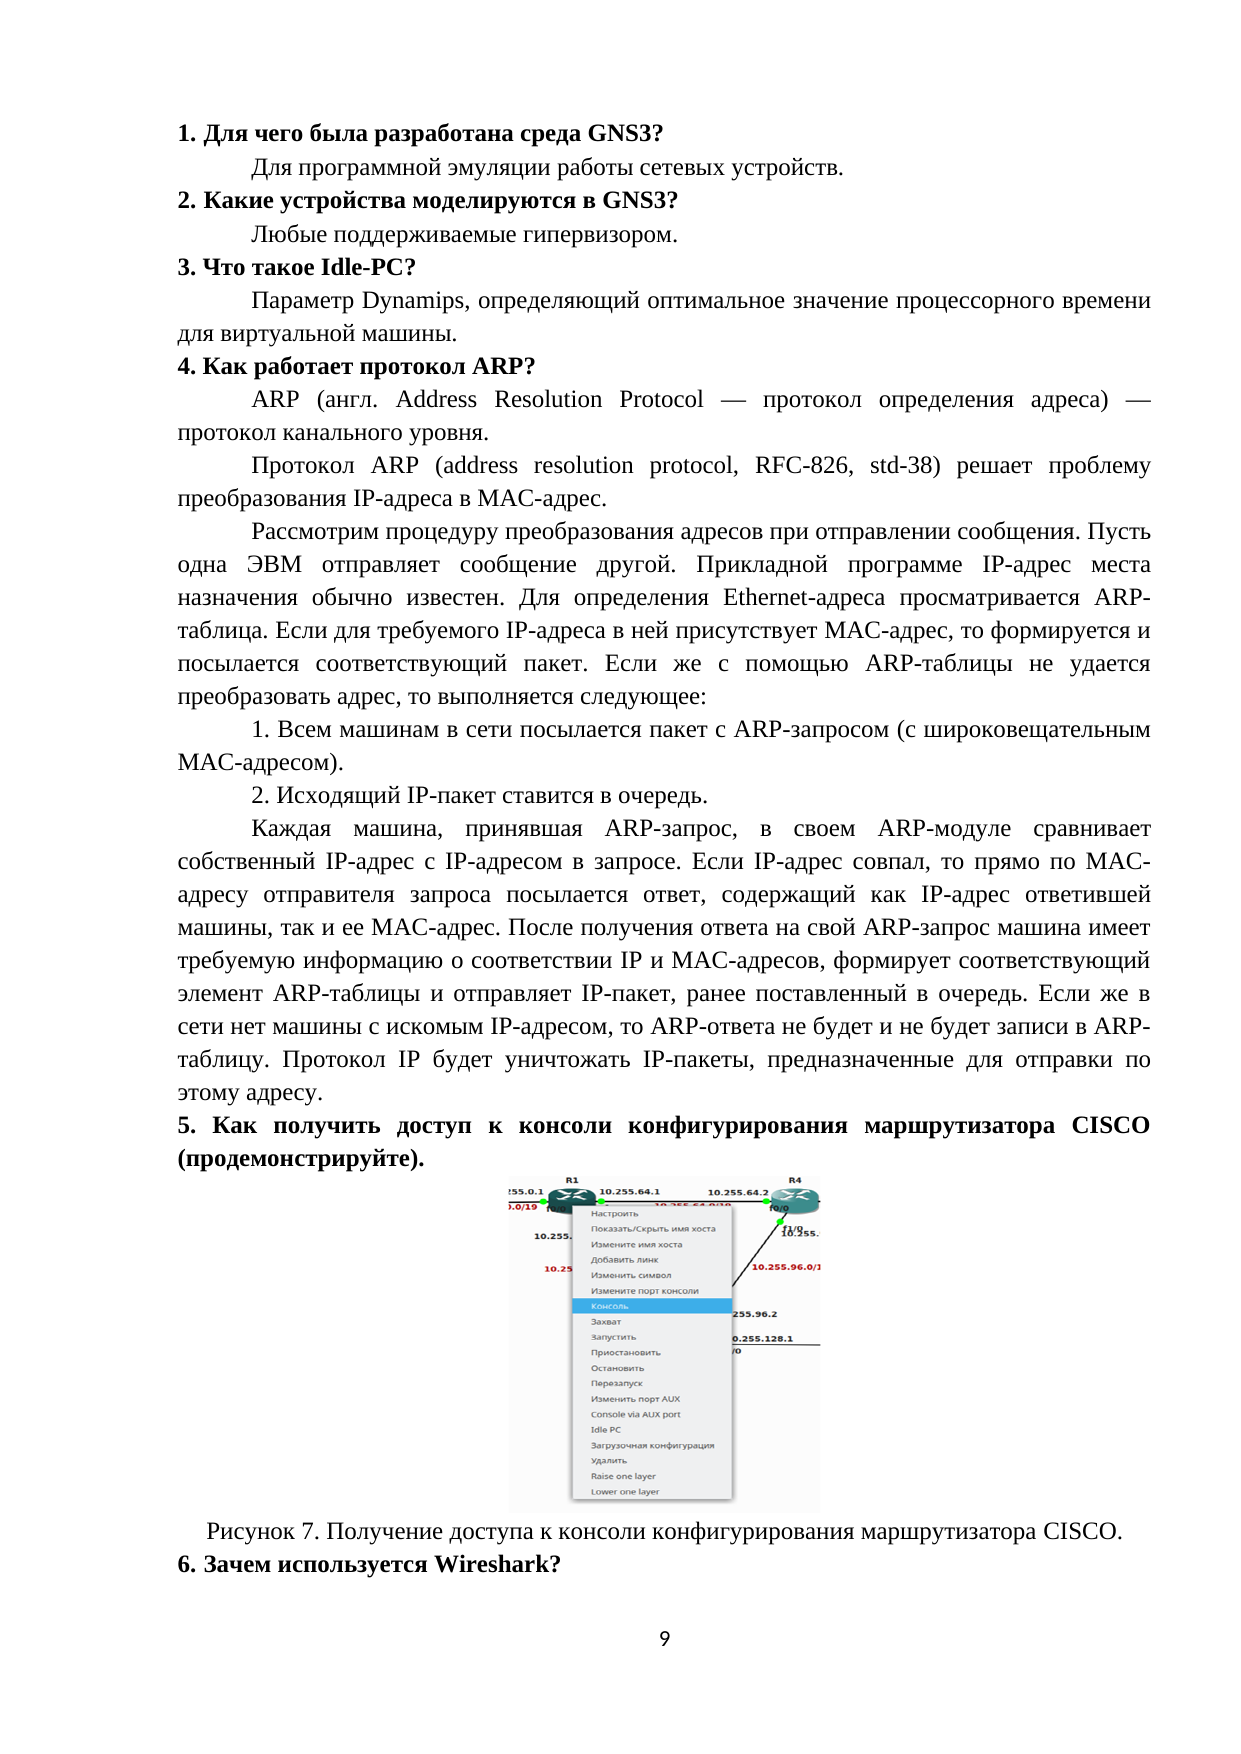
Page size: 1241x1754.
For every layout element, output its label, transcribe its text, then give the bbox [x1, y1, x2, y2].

text Для программной эмуляции работы сетевых устройств. [177, 152, 1152, 181]
text 2. Исходящий IP-пакет ставится в очередь. [177, 780, 1152, 809]
text 1. Для чего была разработана среда GNS3? [177, 118, 1152, 147]
picture [508, 1176, 821, 1513]
text 3. Что такое Idle-PC? [177, 252, 1152, 280]
text 1. Всем машинам в сети посылается пакет с ARP-запросом (с широковещательным МАС-адресом). [177, 714, 1152, 776]
text Параметр Dynamips, определяющий оптимальное значение процессорного времени для виртуальной машины. [177, 285, 1152, 346]
text 6. Зачем используется Wireshark? [177, 1549, 1152, 1578]
text Любые поддерживаемые гипервизором. [177, 219, 1152, 247]
text ARP (англ. Address Resolution Protocol — протокол определения адреса) — протокол канального уровня. [177, 384, 1152, 446]
text 4. Как работает протокол ARP? [177, 351, 1152, 379]
text Рисунок 7. Получение доступа к консоли конфигурирования маршрутизатора CISCO. [177, 1516, 1152, 1545]
text Рассмотрим процедуру преобразования адресов при отправлении сообщения. Пусть одна ЭВМ отправляет сообщение другой. Прикладной программе IP-адрес места назначения обычно известен. Для определения Ethernet-адреса просматривается ARP-таблица. Если для требуемого IP-адреса в ней присутствует МАС-адрес, то формируется и посылается соответствующий пакет. Если же с помощью ARP-таблицы не удается преобразовать адрес, то выполняется следующее: [177, 516, 1152, 710]
text Протокол ARP (address resolution protocol, RFC-826, std-38) решает проблему преобразования IP-адреса в МАС-адрес. [177, 450, 1152, 512]
text 2. Какие устройства моделируются в GNS3? [177, 185, 1152, 214]
text 5. Как получить доступ к консоли конфигурирования маршрутизатора CISCO (продемонстрируйте). [177, 1110, 1152, 1172]
text Каждая машина, принявшая ARP-запрос, в своем ARP-модуле сравнивает собственный IP-адрес с IP-адресом в запросе. Если IP-адрес совпал, то прямо по МАС-адресу отправителя запроса посылается ответ, содержащий как IP-адрес ответившей машины, так и ее МАС-адрес. После получения ответа на свой ARP-запрос машина имеет требуемую информацию о соответствии IP и МАС-адресов, формирует соответствующий элемент ARP-таблицы и отправляет IP-пакет, ранее поставленный в очередь. Если же в сети нет машины с искомым IP-адресом, то ARP-ответа не будет и не будет записи в ARP-таблицу. Протокол IP будет уничтожать IP-пакеты, предназначенные для отправки по этому адресу. [177, 813, 1152, 1106]
